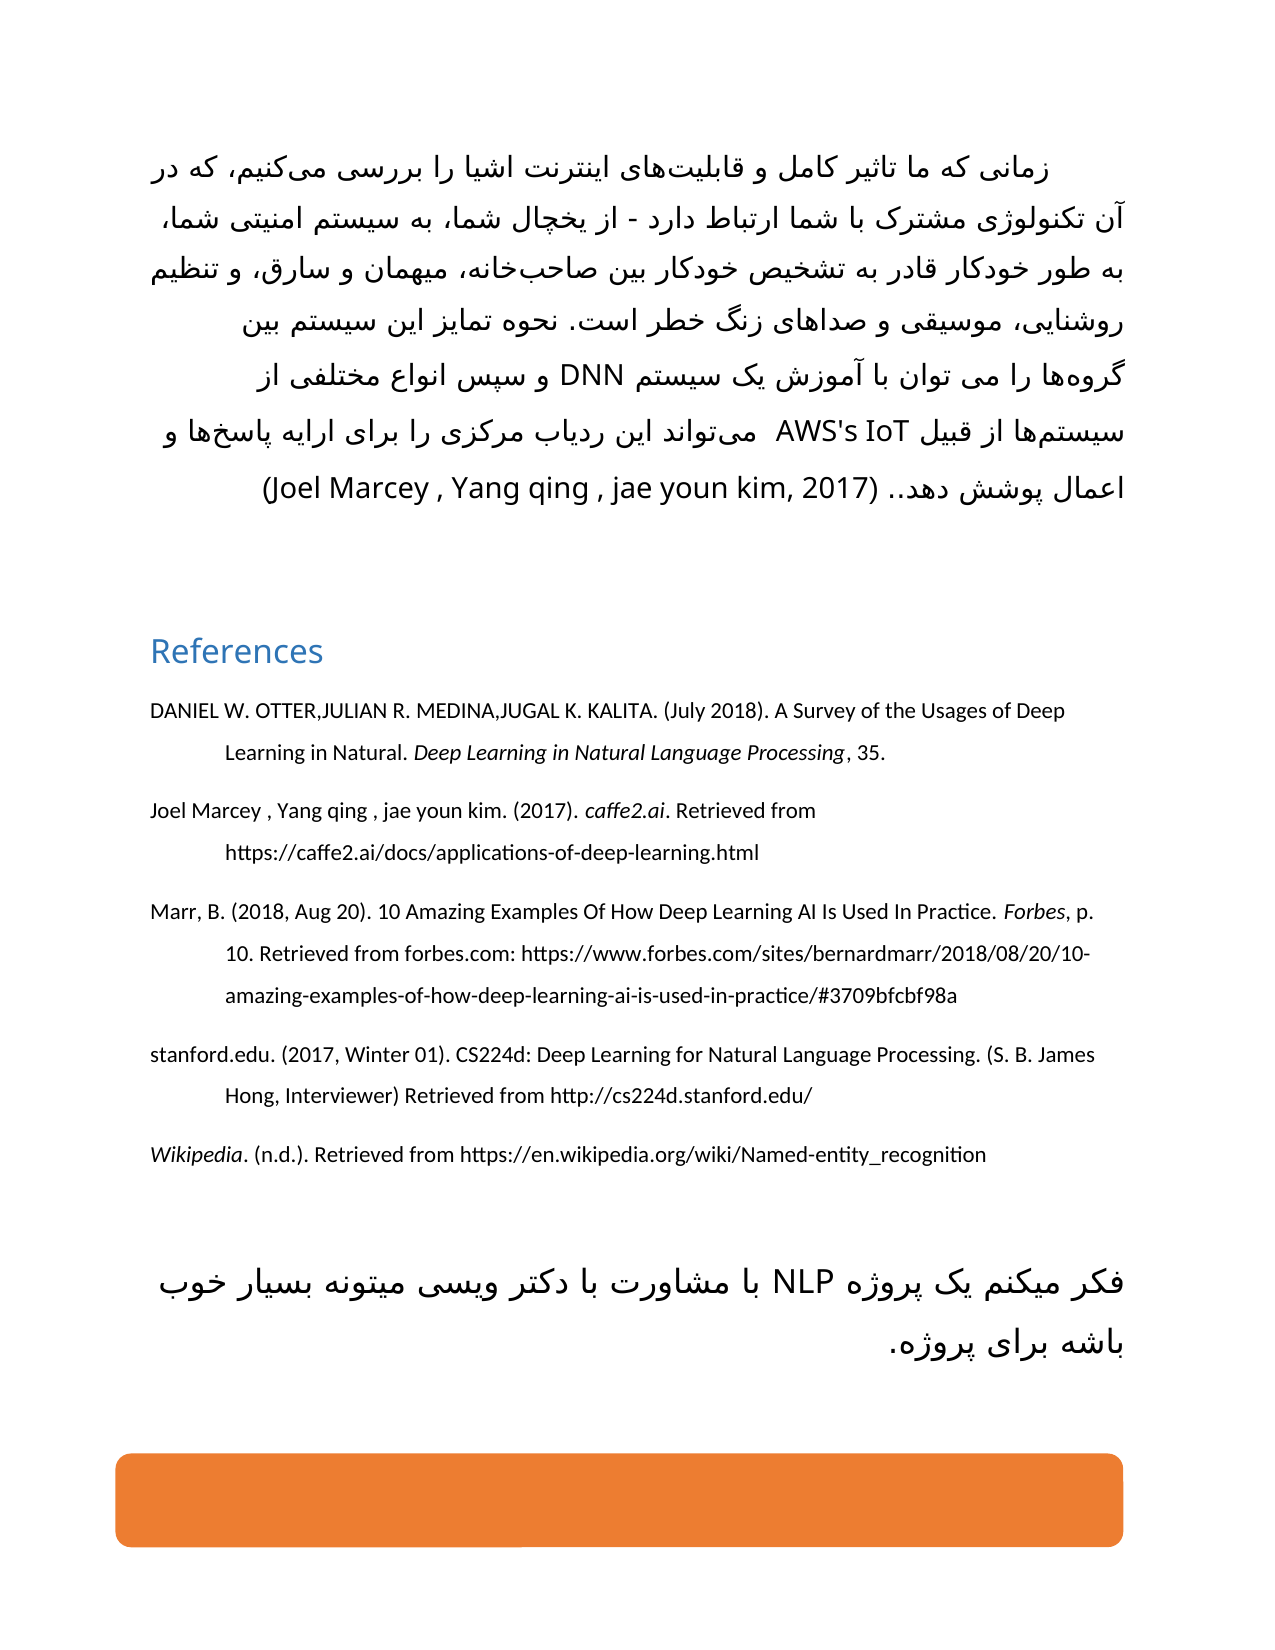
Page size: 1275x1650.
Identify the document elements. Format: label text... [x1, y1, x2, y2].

text فکر میکنم یک پروژه NLP با مشاورت با دکتر ویسی میتونه بسیار خوب باشه برای پروژه. [150, 1258, 1125, 1361]
text زمانی که ما تاثیر کامل و قابلیت‌های اینترنت اشیا را بررسی می‌کنیم، که در آن تکنولوژی مشترک با شما ارتباط دارد - از یخچال شما، به سیستم امنیتی شما، به طور خودکار قادر به تشخیص خودکار بین صاحب‌خانه، میهمان و سارق، و تنظیم روشنایی، موسیقی و صداهای زنگ خطر است. نحوه تمایز این سیستم بین گروه‌ها را می توان با آموزش یک سیستم DNN و سپس انواع مختلفی از سیستم‌ها از قبیل AWS's IoT می‌تواند این ردیاب مرکزی را برای ارایه پاسخ‌ها و اعمال پوشش دهد.. [150, 150, 1125, 507]
